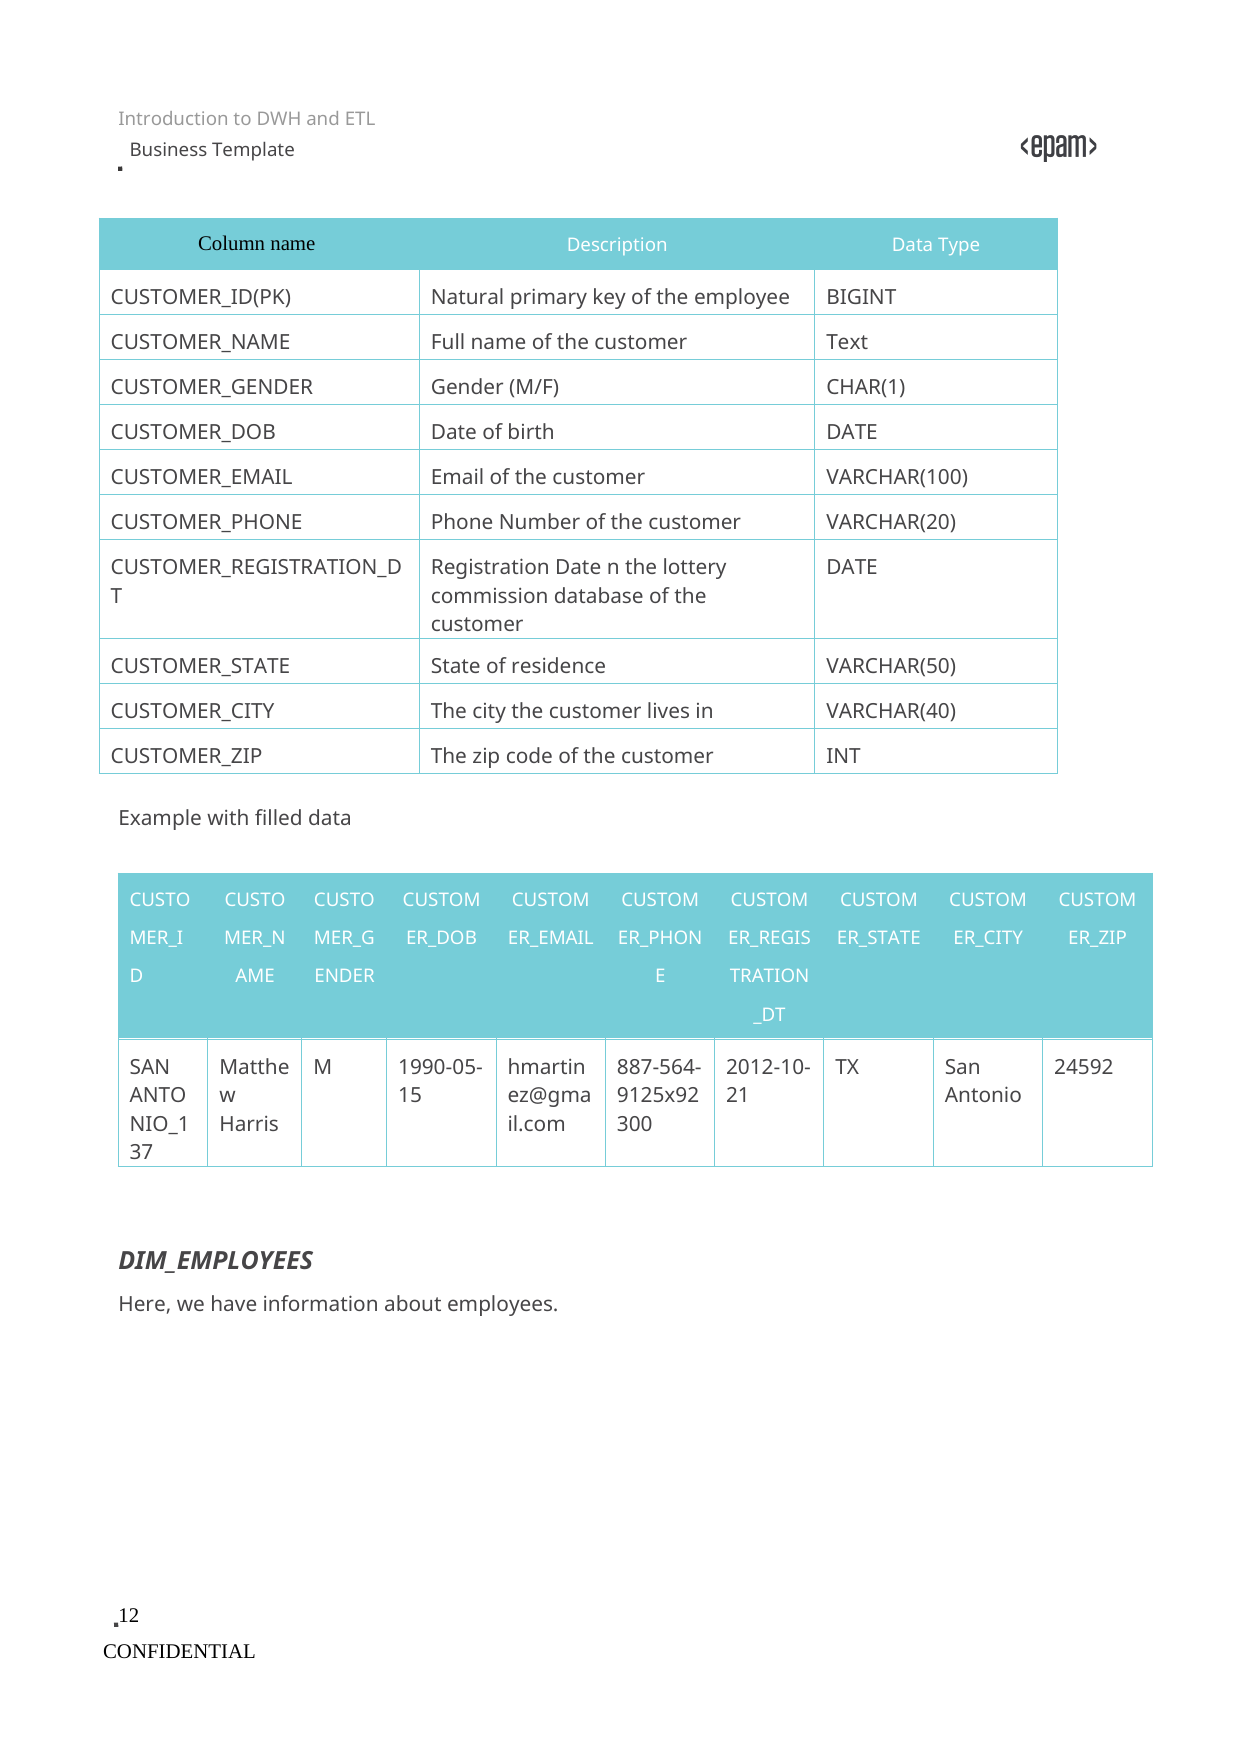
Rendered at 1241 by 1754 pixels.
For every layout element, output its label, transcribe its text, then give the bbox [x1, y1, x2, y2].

text DIM_EMPLOYEES [118, 1242, 1152, 1276]
table_cell M [302, 1040, 386, 1166]
table_cell 1990-05-15 [387, 1040, 496, 1166]
table_cell San Antonio [934, 1040, 1042, 1166]
table_header CUSTOMER_REGISTRATION_DT [715, 874, 823, 1038]
table_cell SAN ANTONIO_137 [119, 1040, 207, 1166]
table_cell 2012-10-21 [715, 1040, 823, 1166]
text Here, we have information about employees. [118, 1289, 1152, 1317]
table_cell 24592 [1043, 1040, 1152, 1166]
table_header CUSTOMER_ID [119, 874, 207, 1038]
table_header CUSTOMER_DOB [387, 874, 496, 1038]
table_header CUSTOMER_GENDER [302, 874, 386, 1038]
table_header CUSTOMER_EMAIL [497, 874, 605, 1038]
table_header CUSTOMER_STATE [824, 874, 933, 1038]
table_cell TX [824, 1040, 933, 1166]
table_cell 887-564-9125x92300 [606, 1040, 714, 1166]
picture [1020, 135, 1097, 162]
table_header CUSTOMER_PHONE [606, 874, 714, 1038]
text Example with filled data [118, 435, 1152, 832]
table_header CUSTOMER_CITY [934, 874, 1042, 1038]
table_cell hmartinez@gmail.com [497, 1040, 605, 1166]
table_header CUSTOMER_ZIP [1043, 874, 1152, 1038]
table_cell Matthew Harris [208, 1040, 301, 1166]
table_header CUSTOMER_NAME [208, 874, 301, 1038]
